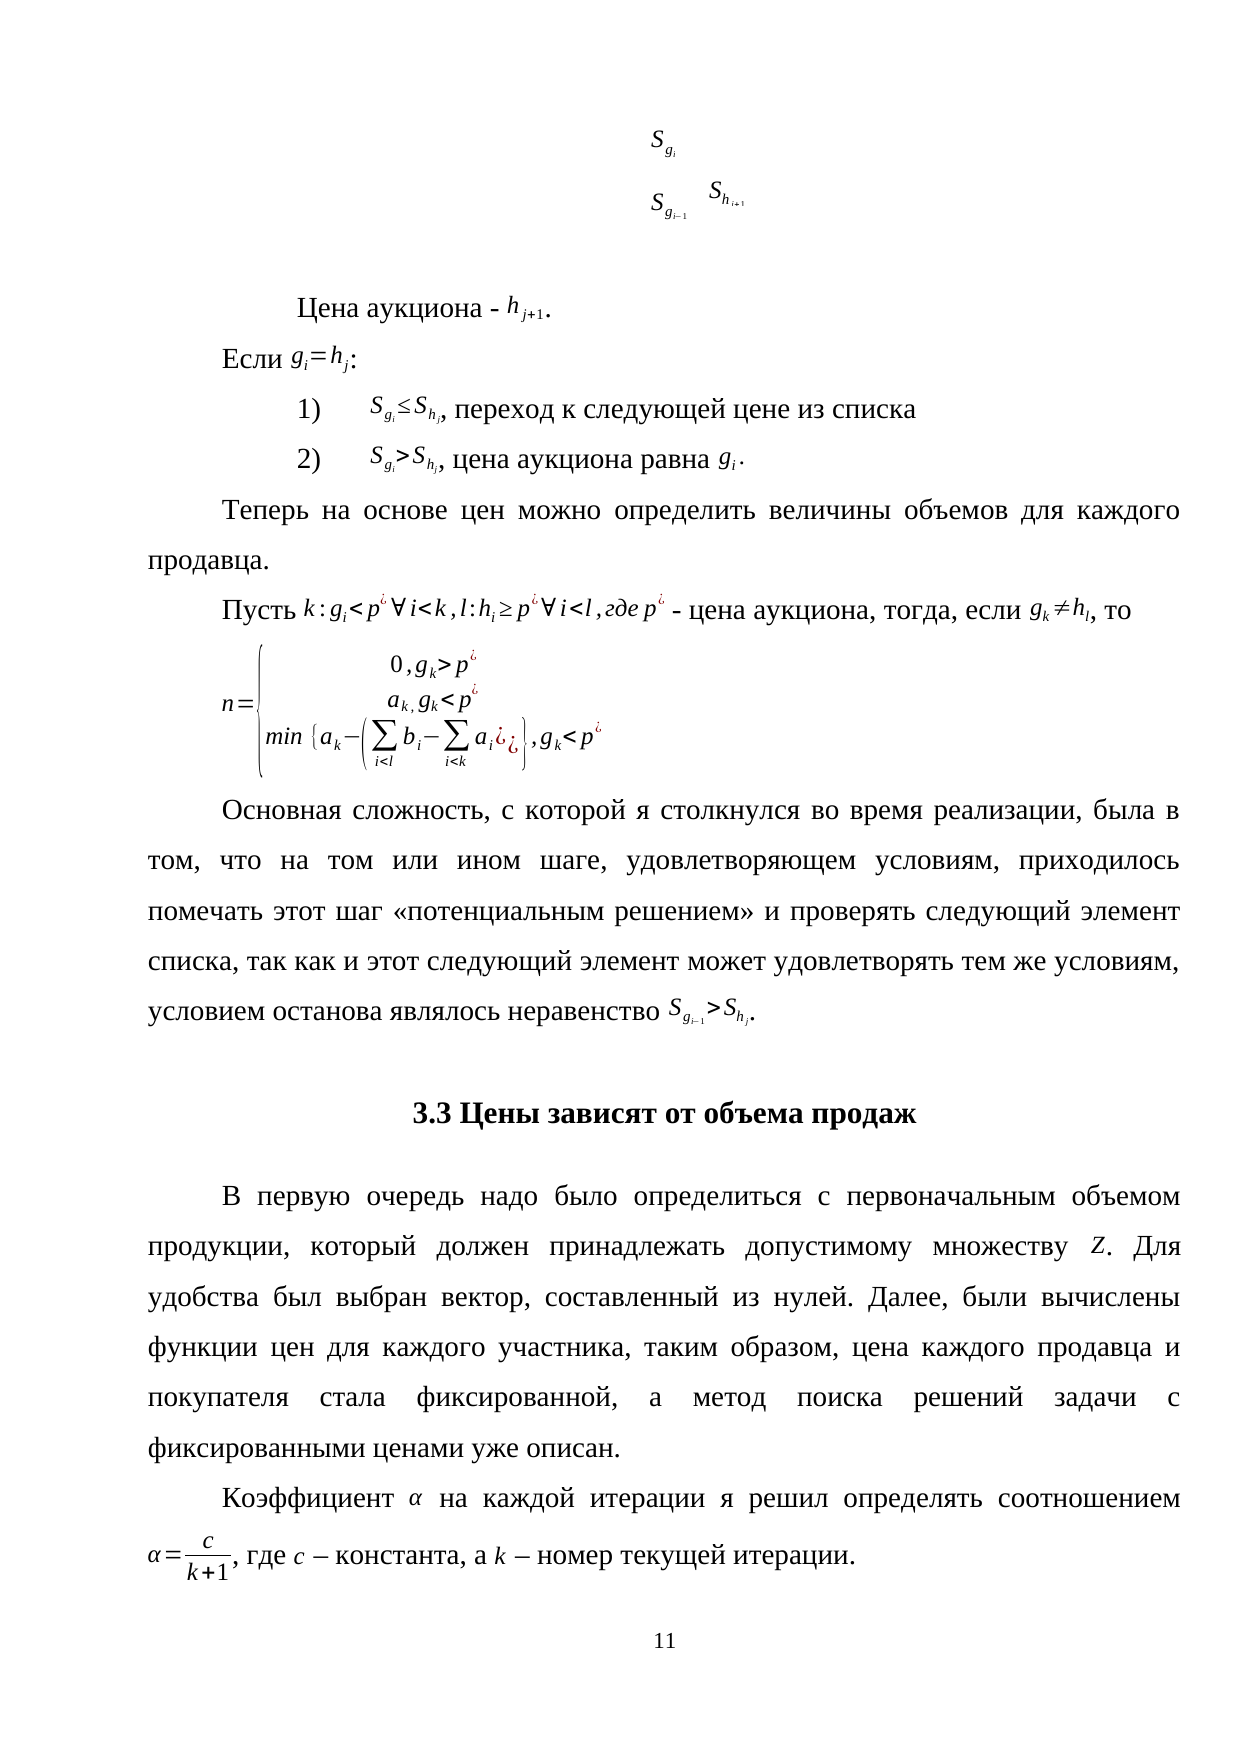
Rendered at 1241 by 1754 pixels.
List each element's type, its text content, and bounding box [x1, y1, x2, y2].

text Пусть - цена аукциона, тогда, если , то [148, 592, 1181, 626]
list , цена аукциона равна [223, 442, 1181, 475]
text Основная сложность, с которой я столкнулся во время реализации, была в том, что на том или ином шаге, удовлетворяющем условиям, приходилось помечать этот шаг «потенциальным решением» и проверять следующий элемент списка, так как и этот следующий элемент может удовлетворять тем же условиям, условием останова являлось неравенство . [148, 792, 1181, 1027]
list , переход к следующей цене из списка [223, 391, 1181, 425]
text Если : [148, 341, 1181, 374]
subtitle 3.3 Цены зависят от объема продаж [148, 1094, 1181, 1130]
text Коэффициент на каждой итерации я решил определять соотношением , где – константа, а – номер текущей итерации. [148, 1480, 1181, 1586]
text Теперь на основе цен можно определить величины объемов для каждого продавца. [148, 492, 1181, 576]
list Цена аукциона - . [223, 291, 1181, 324]
text В первую очередь надо было определиться с первоначальным объемом продукции, который должен принадлежать допустимому множеству . Для удобства был выбран вектор, составленный из нулей. Далее, были вычислены функции цен для каждого участника, таким образом, цена каждого продавца и покупателя стала фиксированной, а метод поиска решений задачи с фиксированными ценами уже описан. [148, 1178, 1181, 1463]
